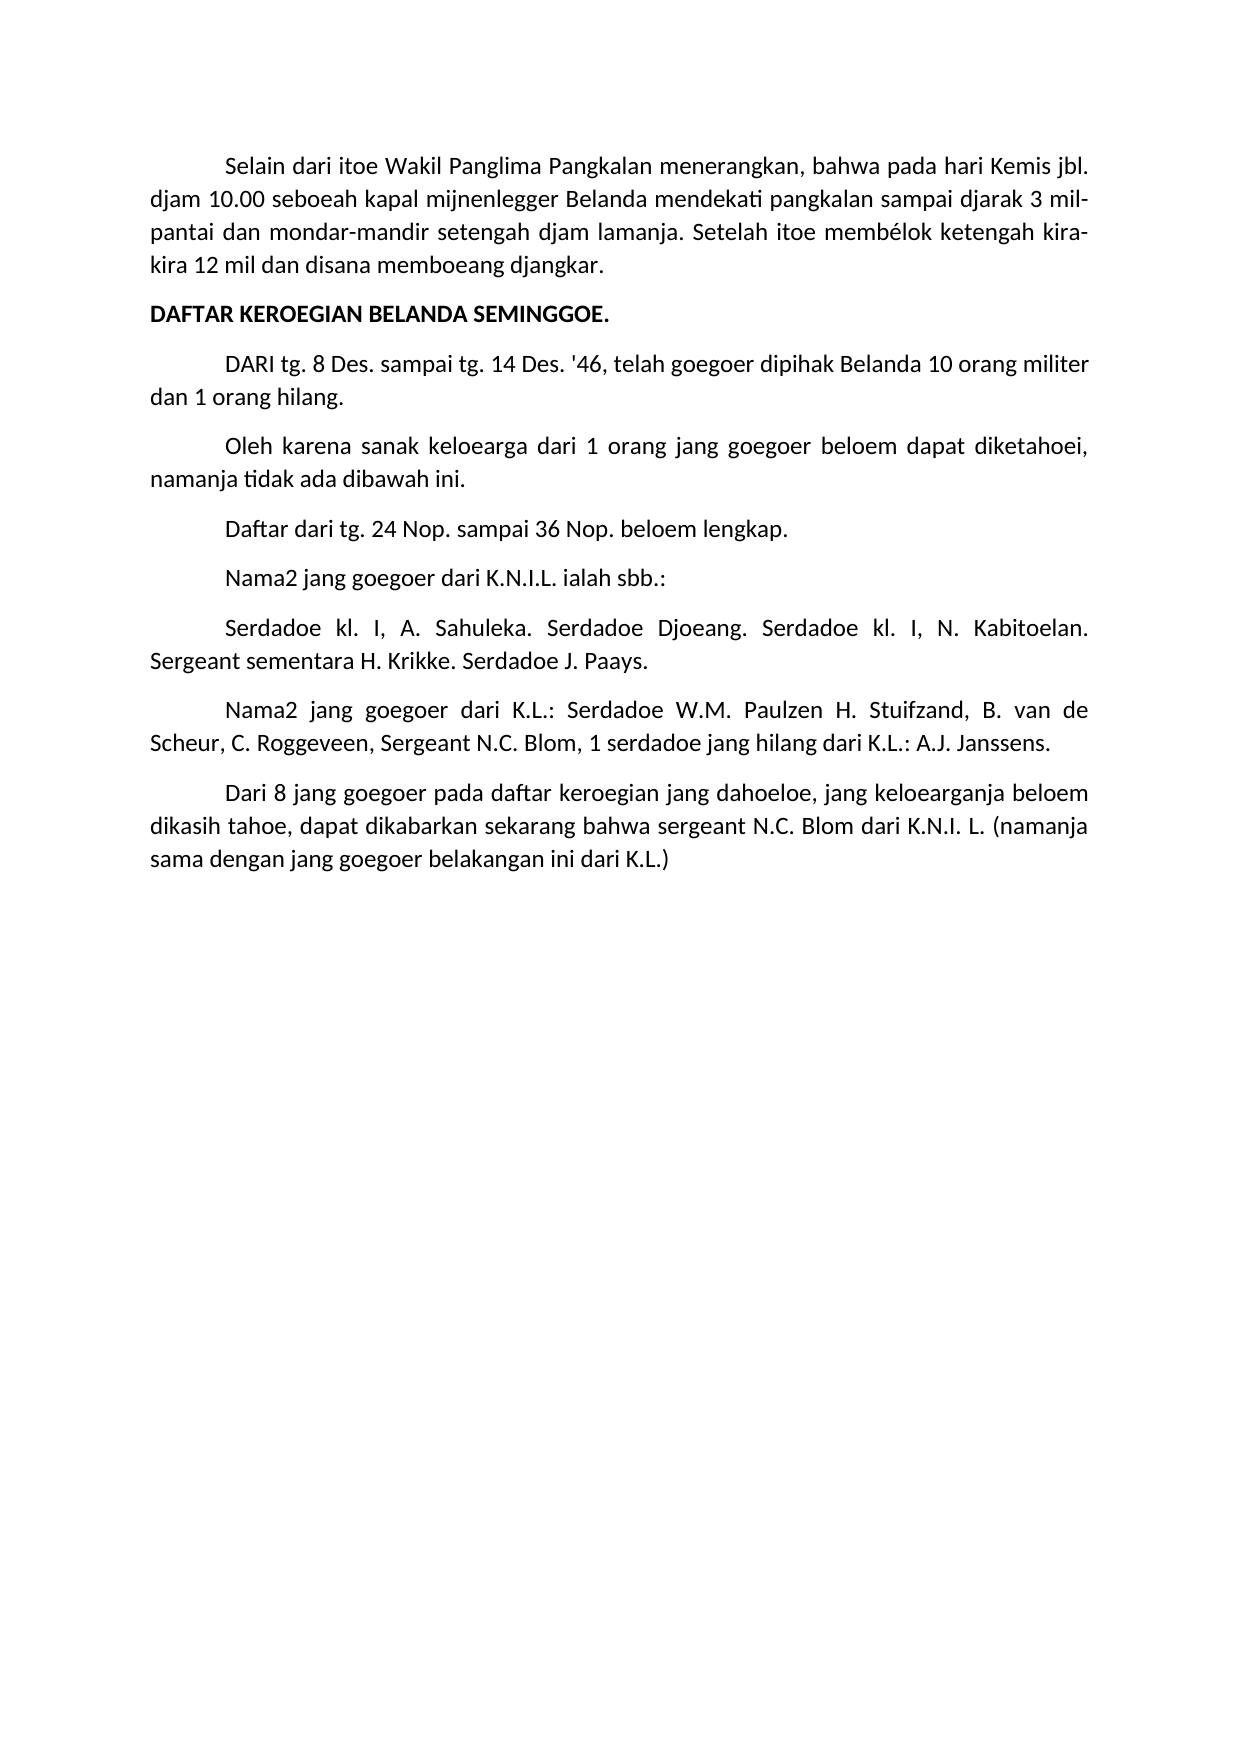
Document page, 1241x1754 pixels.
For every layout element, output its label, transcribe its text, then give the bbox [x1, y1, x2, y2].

text DARI tg. 8 Des. sampai tg. 14 Des. '46, telah goegoer dipihak Belanda 10 orang militer dan 1 orang hilang. [150, 348, 1090, 411]
text Serdadoe kl. I, A. Sahuleka. Serdadoe Djoeang. Serdadoe kl. I, N. Kabitoelan. Sergeant sementara H. Krikke. Serdadoe J. Paays. [150, 612, 1090, 676]
text Nama2 jang goegoer dari K.N.I.L. ialah sbb.: [150, 562, 1090, 593]
text Daftar dari tg. 24 Nop. sampai 36 Nop. beloem lengkap. [150, 513, 1090, 543]
text Selain dari itoe Wakil Panglima Pangkalan menerangkan, bahwa pada hari Kemis jbl. djam 10.00 seboeah kapal mijnenlegger Belanda mendekati pangkalan sampai djarak 3 mil-pantai dan mondar-mandir setengah djam lamanja. Setelah itoe membélok ketengah kira-kira 12 mil dan disana memboeang djangkar. [150, 150, 1090, 279]
text Dari 8 jang goegoer pada daftar keroegian jang dahoeloe, jang keloearganja beloem dikasih tahoe, dapat dikabarkan sekarang bahwa sergeant N.C. Blom dari K.N.I. L. (namanja sama dengan jang goegoer belakangan ini dari K.L.) [150, 777, 1090, 873]
text Nama2 jang goegoer dari K.L.: Serdadoe W.M. Paulzen H. Stuifzand, B. van de Scheur, C. Roggeveen, Sergeant N.C. Blom, 1 serdadoe jang hilang dari K.L.: A.J. Janssens. [150, 694, 1090, 758]
text DAFTAR KEROEGIAN BELANDA SEMINGGOE. [150, 298, 1090, 329]
text Oleh karena sanak keloearga dari 1 orang jang goegoer beloem dapat diketahoei, namanja tidak ada dibawah ini. [150, 430, 1090, 494]
